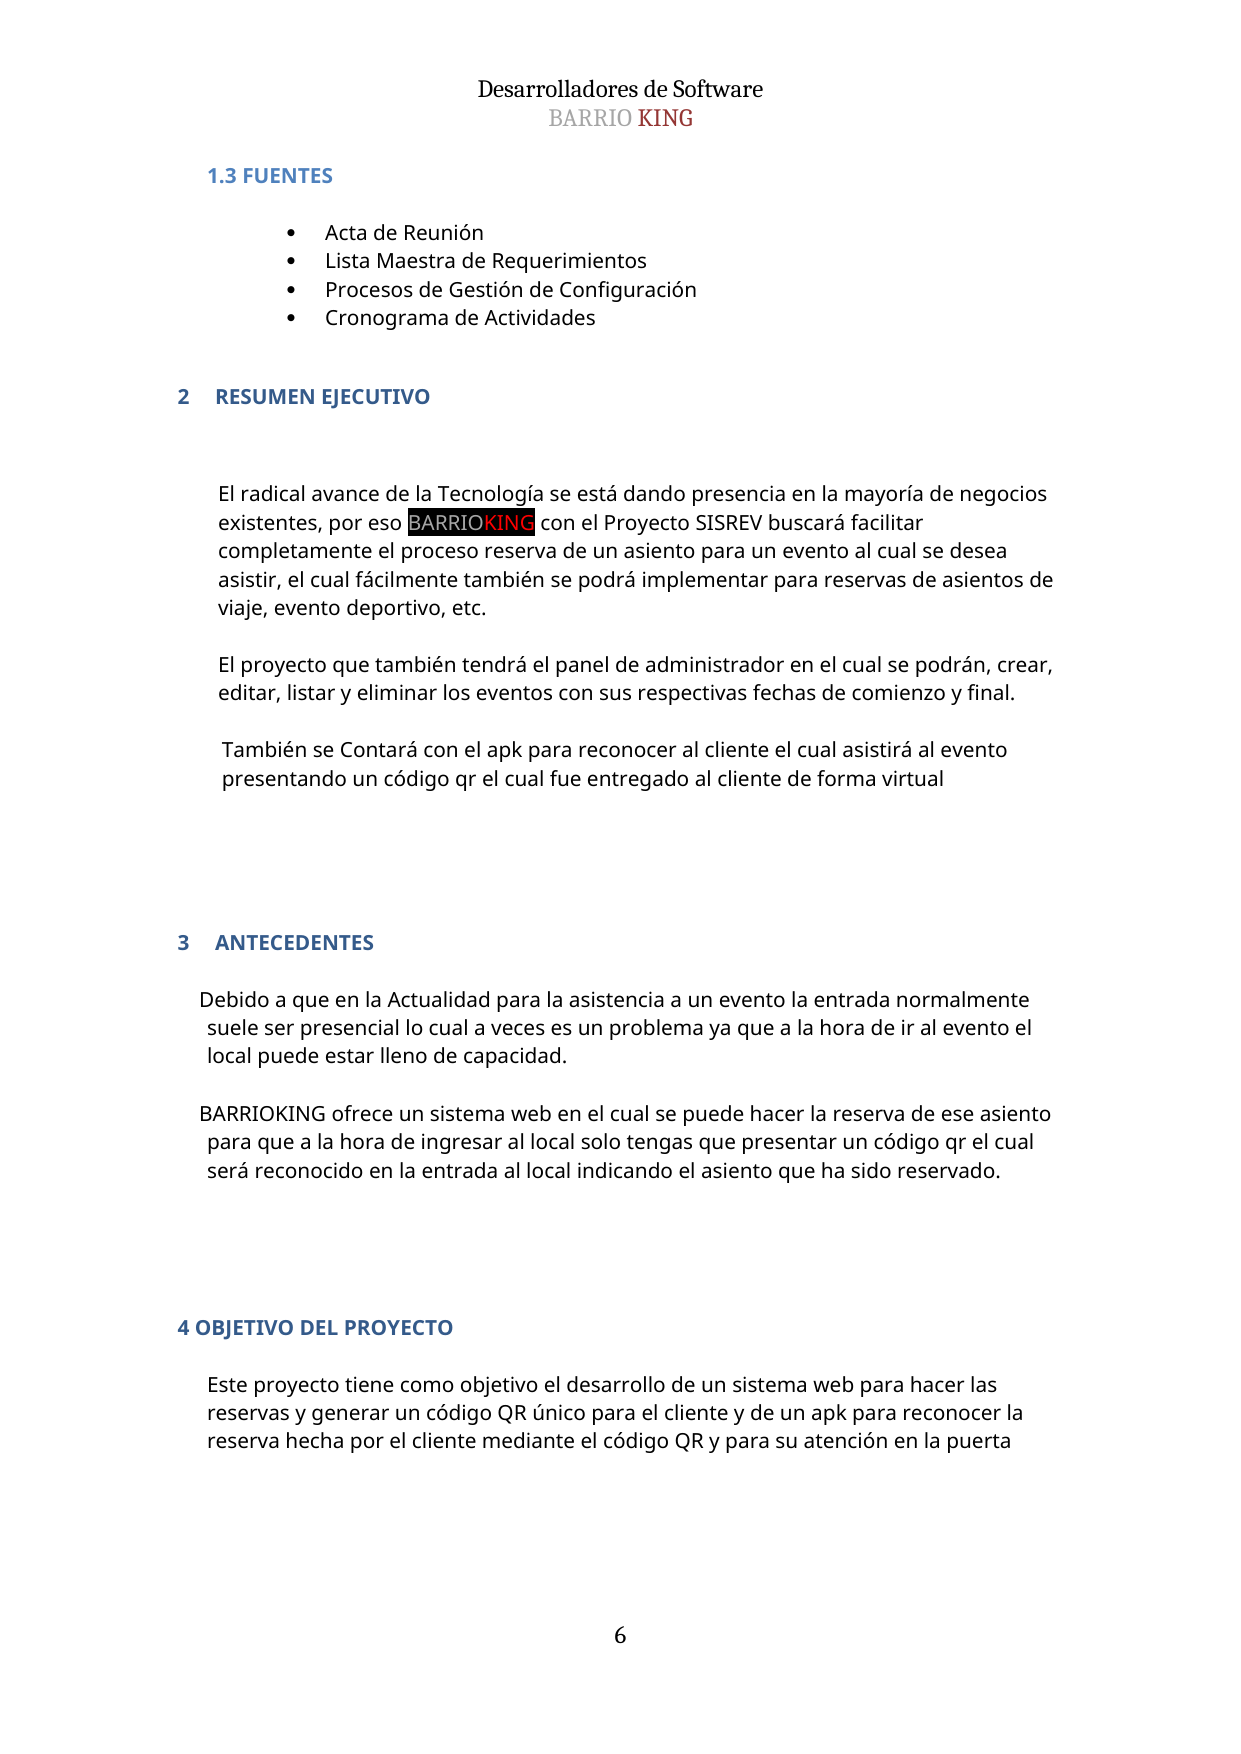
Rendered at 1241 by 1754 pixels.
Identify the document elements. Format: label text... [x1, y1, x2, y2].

subtitle RESUMEN EJECUTIVO [177, 382, 1063, 451]
text Debido a que en la Actualidad para la asistencia a un evento la entrada normalmente suele ser presencial lo cual a veces es un problema ya que a la hora de ir al evento el local puede estar lleno de capacidad. [177, 985, 1063, 1070]
list Cronograma de Actividades [287, 303, 1063, 332]
text También se Contará con el apk para reconocer al cliente el cual asistirá al evento presentando un código qr el cual fue entregado al cliente de forma virtual [222, 735, 1063, 792]
list Procesos de Gestión de Configuración [287, 275, 1063, 303]
text BARRIOKING ofrece un sistema web en el cual se puede hacer la reserva de ese asiento para que a la hora de ingresar al local solo tengas que presentar un código qr el cual será reconocido en la entrada al local indicando el asiento que ha sido reservado. [177, 1099, 1063, 1184]
list El proyecto que también tendrá el panel de administrador en el cual se podrán, crear, editar, listar y eliminar los eventos con sus respectivas fechas de comienzo y final. [218, 650, 1063, 707]
list Acta de Reunión [287, 218, 1063, 247]
subtitle ANTECEDENTES [177, 928, 1063, 956]
subtitle 1.3 FUENTES [207, 161, 1063, 190]
text Este proyecto tiene como objetivo el desarrollo de un sistema web para hacer las reservas y generar un código QR único para el cliente y de un apk para reconocer la reserva hecha por el cliente mediante el código QR y para su atención en la puerta [207, 1370, 1063, 1455]
list Lista Maestra de Requerimientos [287, 247, 1063, 275]
list El radical avance de la Tecnología se está dando presencia en la mayoría de negocios existentes, por eso BARRIOKING con el Proyecto SISREV buscará facilitar completamente el proceso reserva de un asiento para un evento al cual se desea asistir, el cual fácilmente también se podrá implementar para reservas de asientos de viaje, evento deportivo, etc. [218, 479, 1063, 622]
subtitle 4 OBJETIVO DEL PROYECTO [177, 1313, 1063, 1341]
